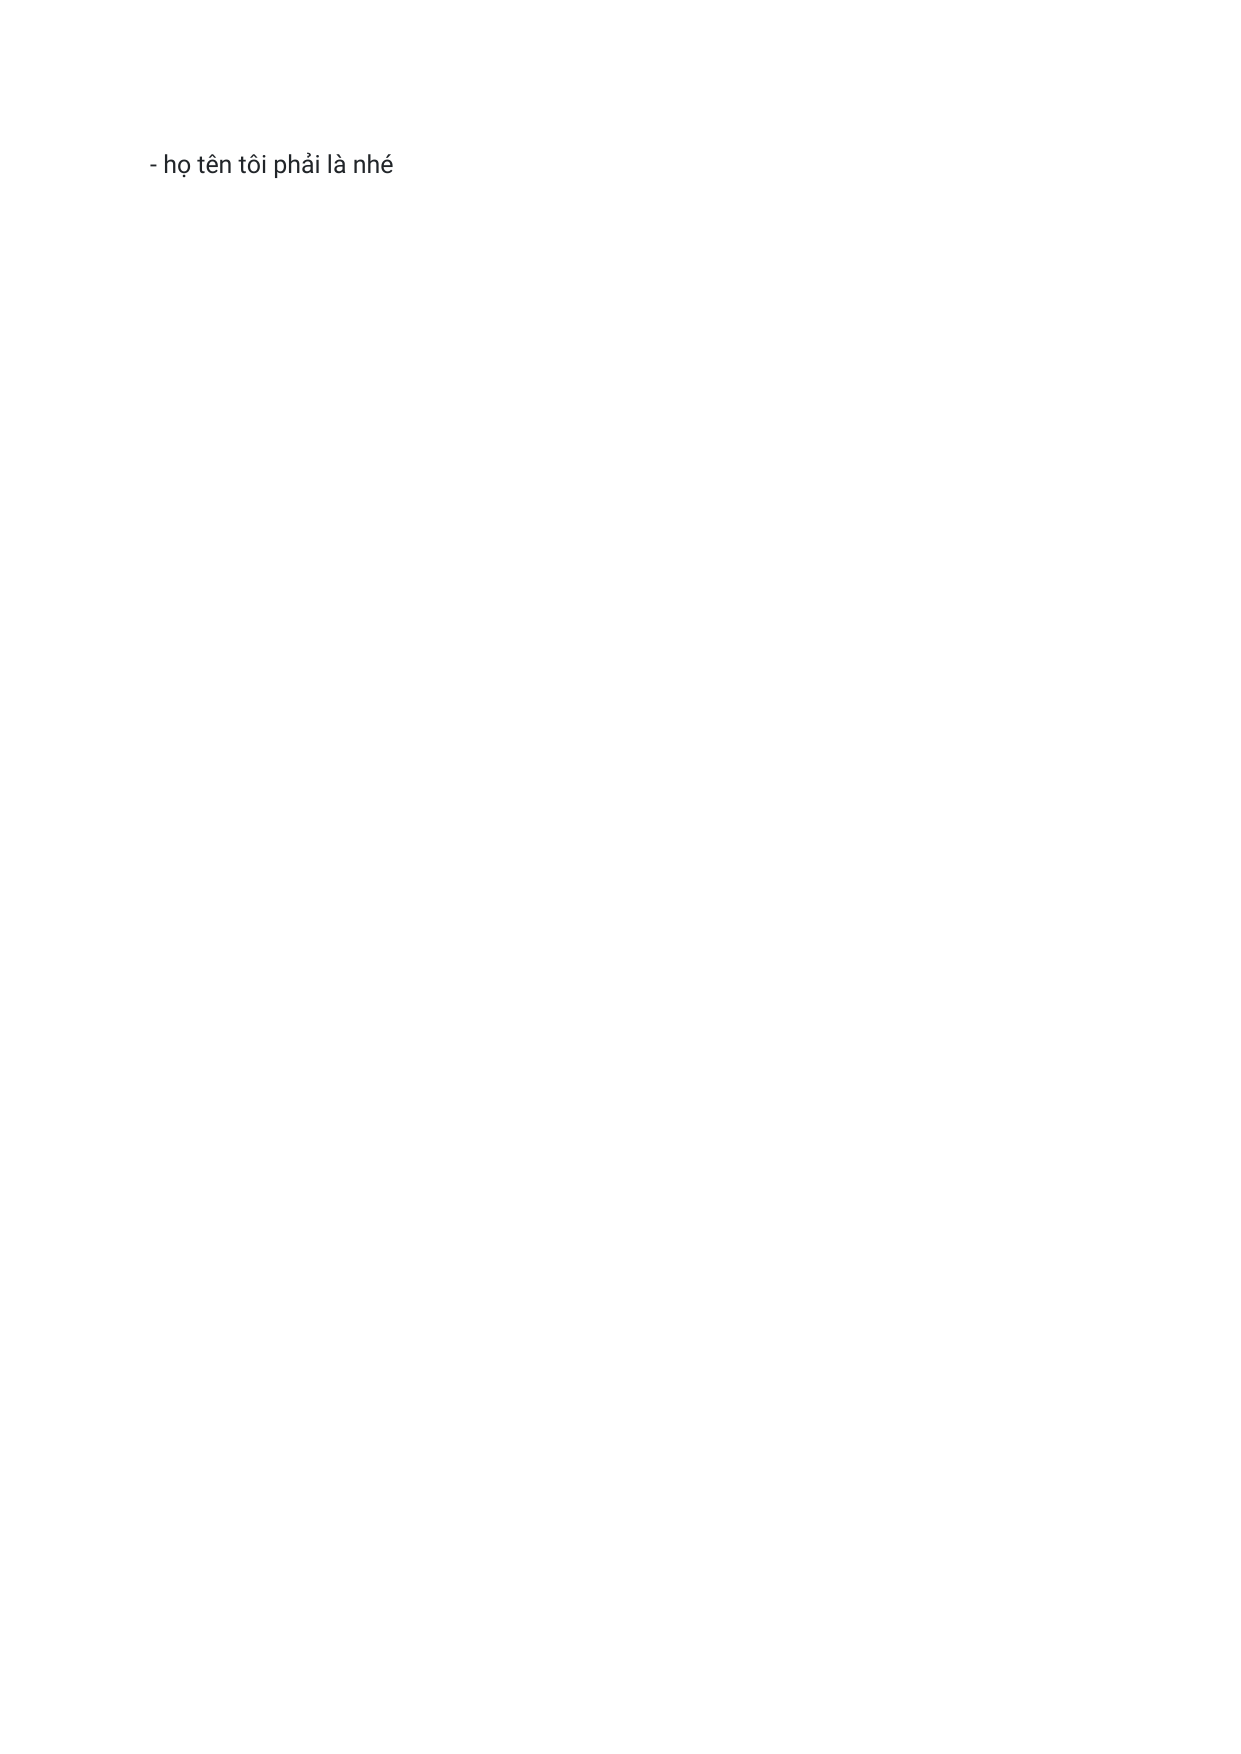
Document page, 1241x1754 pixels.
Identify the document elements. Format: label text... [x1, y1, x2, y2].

text - họ tên tôi phải là nhé [150, 150, 1090, 179]
